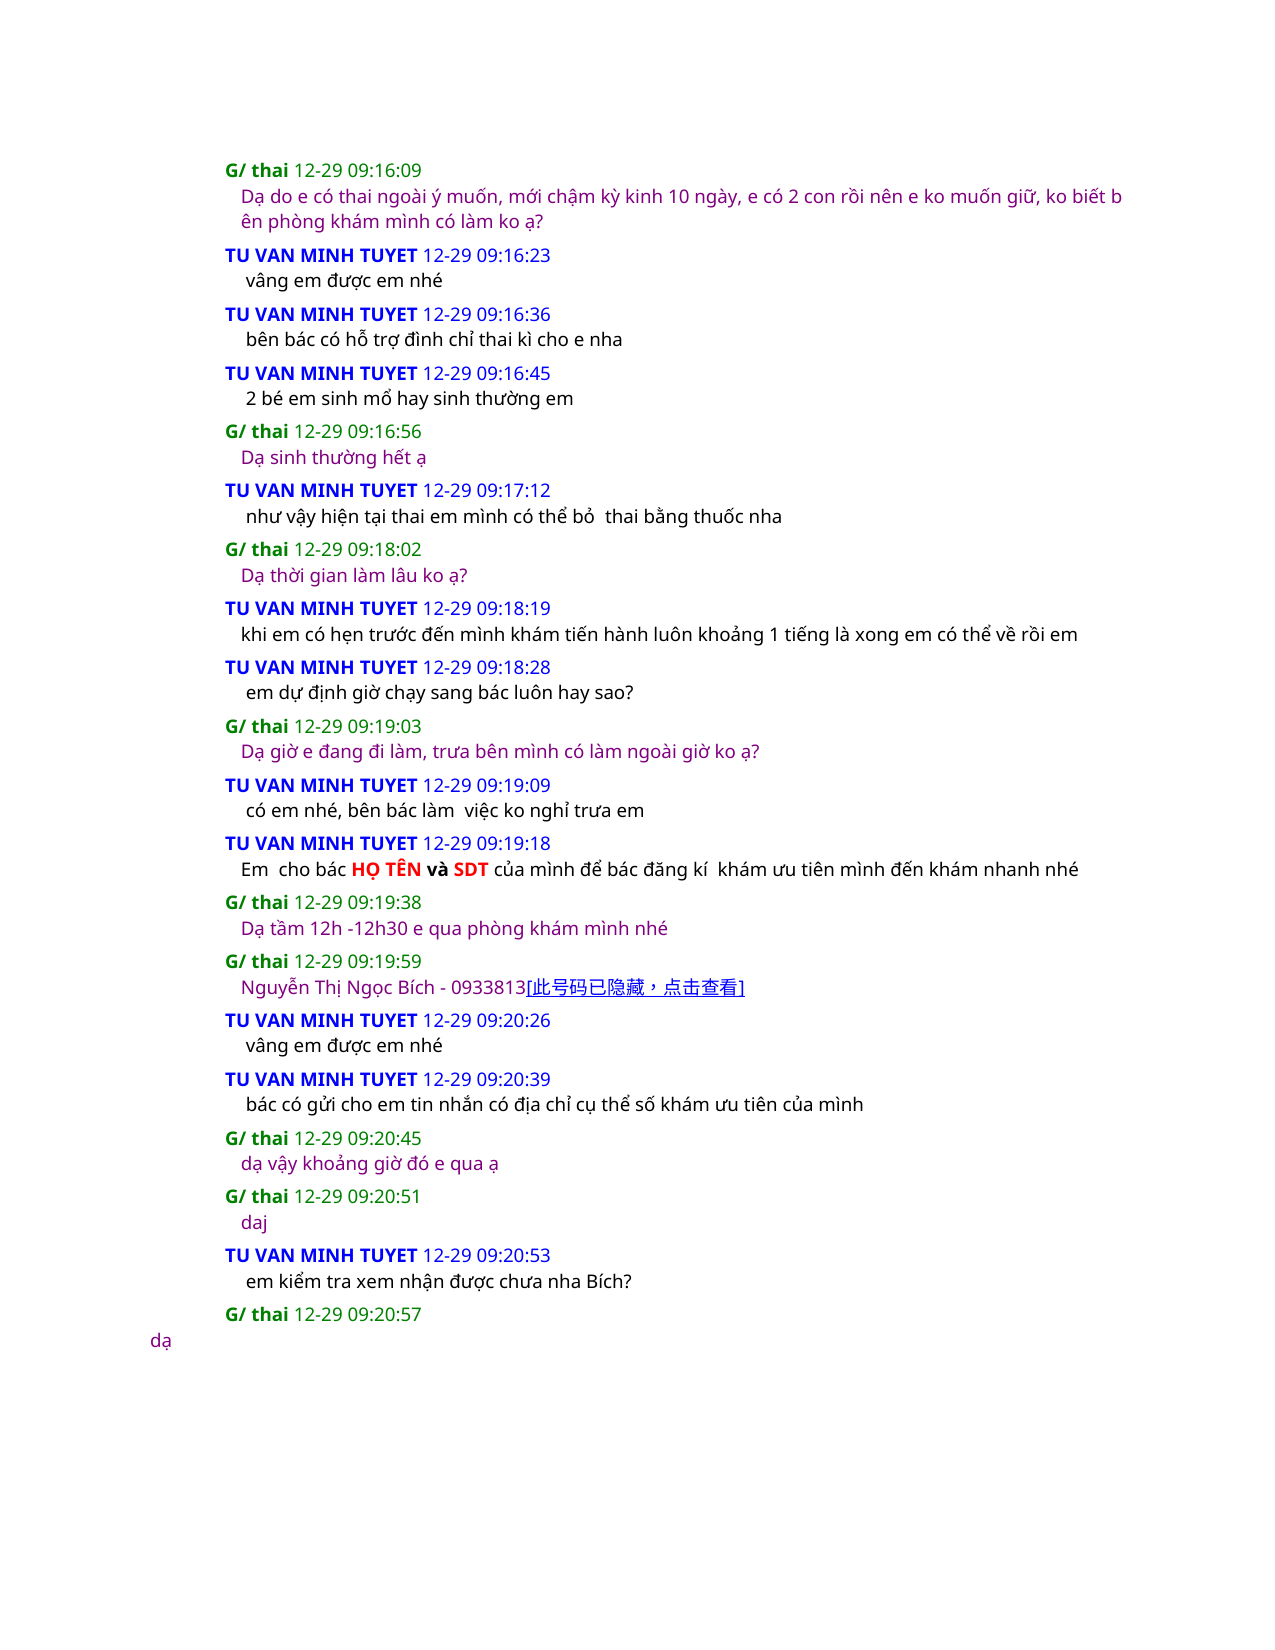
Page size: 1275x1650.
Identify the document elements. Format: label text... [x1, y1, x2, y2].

text G/ thai 12-29 09:16:56 [225, 419, 1125, 444]
text Dạ giờ e đang đi làm, trưa bên mình có làm ngoài giờ ko ạ? [241, 738, 1125, 764]
text G/ thai 12-29 09:19:59 [225, 948, 1125, 974]
text TU VAN MINH TUYET 12-29 09:16:23 [225, 242, 1125, 268]
text G/ thai 12-29 09:16:09 [225, 158, 1125, 183]
text em dự định giờ chạy sang bác luôn hay sao? [241, 680, 1125, 705]
text Nguyễn Thị Ngọc Bích - 0933813[此号码已隐藏，点击查看] [241, 974, 1125, 999]
text Dạ tầm 12h -12h30 e qua phòng khám mình nhé [241, 915, 1125, 941]
text TU VAN MINH TUYET 12-29 09:20:39 [225, 1066, 1125, 1092]
text G/ thai 12-29 09:19:03 [225, 713, 1125, 738]
text G/ thai 12-29 09:18:02 [225, 536, 1125, 562]
text TU VAN MINH TUYET 12-29 09:19:09 [225, 772, 1125, 797]
text vâng em được em nhé [241, 268, 1125, 293]
text G/ thai 12-29 09:20:51 [225, 1184, 1125, 1209]
text TU VAN MINH TUYET 12-29 09:20:53 [225, 1243, 1125, 1268]
text G/ thai 12-29 09:19:38 [225, 889, 1125, 915]
text TU VAN MINH TUYET 12-29 09:16:36 [225, 301, 1125, 327]
text Em cho bác HỌ TÊN và SDT của mình để bác đăng kí khám ưu tiên mình đến khám nhanh nhé [241, 856, 1125, 882]
text 2 bé em sinh mổ hay sinh thường em [241, 385, 1125, 411]
text bên bác có hỗ trợ đình chỉ thai kì cho e nha [241, 327, 1125, 352]
text G/ thai 12-29 09:20:57 [225, 1302, 1125, 1327]
text em kiểm tra xem nhận được chưa nha Bích? [241, 1268, 1125, 1294]
text dạ vậy khoảng giờ đó e qua ạ [241, 1151, 1125, 1176]
text bác có gửi cho em tin nhắn có địa chỉ cụ thể số khám ưu tiên của mình [241, 1092, 1125, 1117]
text dạ [150, 1327, 1125, 1353]
text khi em có hẹn trước đến mình khám tiến hành luôn khoảng 1 tiếng là xong em có thể về rồi em [241, 621, 1125, 646]
text TU VAN MINH TUYET 12-29 09:18:19 [225, 595, 1125, 621]
text Dạ sinh thường hết ạ [241, 444, 1125, 470]
text như vậy hiện tại thai em mình có thể bỏ thai bằng thuốc nha [241, 503, 1125, 529]
text TU VAN MINH TUYET 12-29 09:20:26 [225, 1007, 1125, 1033]
text TU VAN MINH TUYET 12-29 09:17:12 [225, 478, 1125, 503]
text vâng em được em nhé [241, 1033, 1125, 1058]
text có em nhé, bên bác làm việc ko nghỉ trưa em [241, 797, 1125, 823]
text Dạ do e có thai ngoài ý muốn, mới chậm kỳ kinh 10 ngày, e có 2 con rồi nên e ko muốn giữ, ko biết bên phòng khám mình có làm ko ạ? [241, 183, 1125, 234]
text daj [241, 1209, 1125, 1235]
text Dạ thời gian làm lâu ko ạ? [241, 562, 1125, 587]
text TU VAN MINH TUYET 12-29 09:18:28 [225, 654, 1125, 680]
text TU VAN MINH TUYET 12-29 09:16:45 [225, 360, 1125, 385]
text TU VAN MINH TUYET 12-29 09:19:18 [225, 831, 1125, 856]
text G/ thai 12-29 09:20:45 [225, 1125, 1125, 1151]
